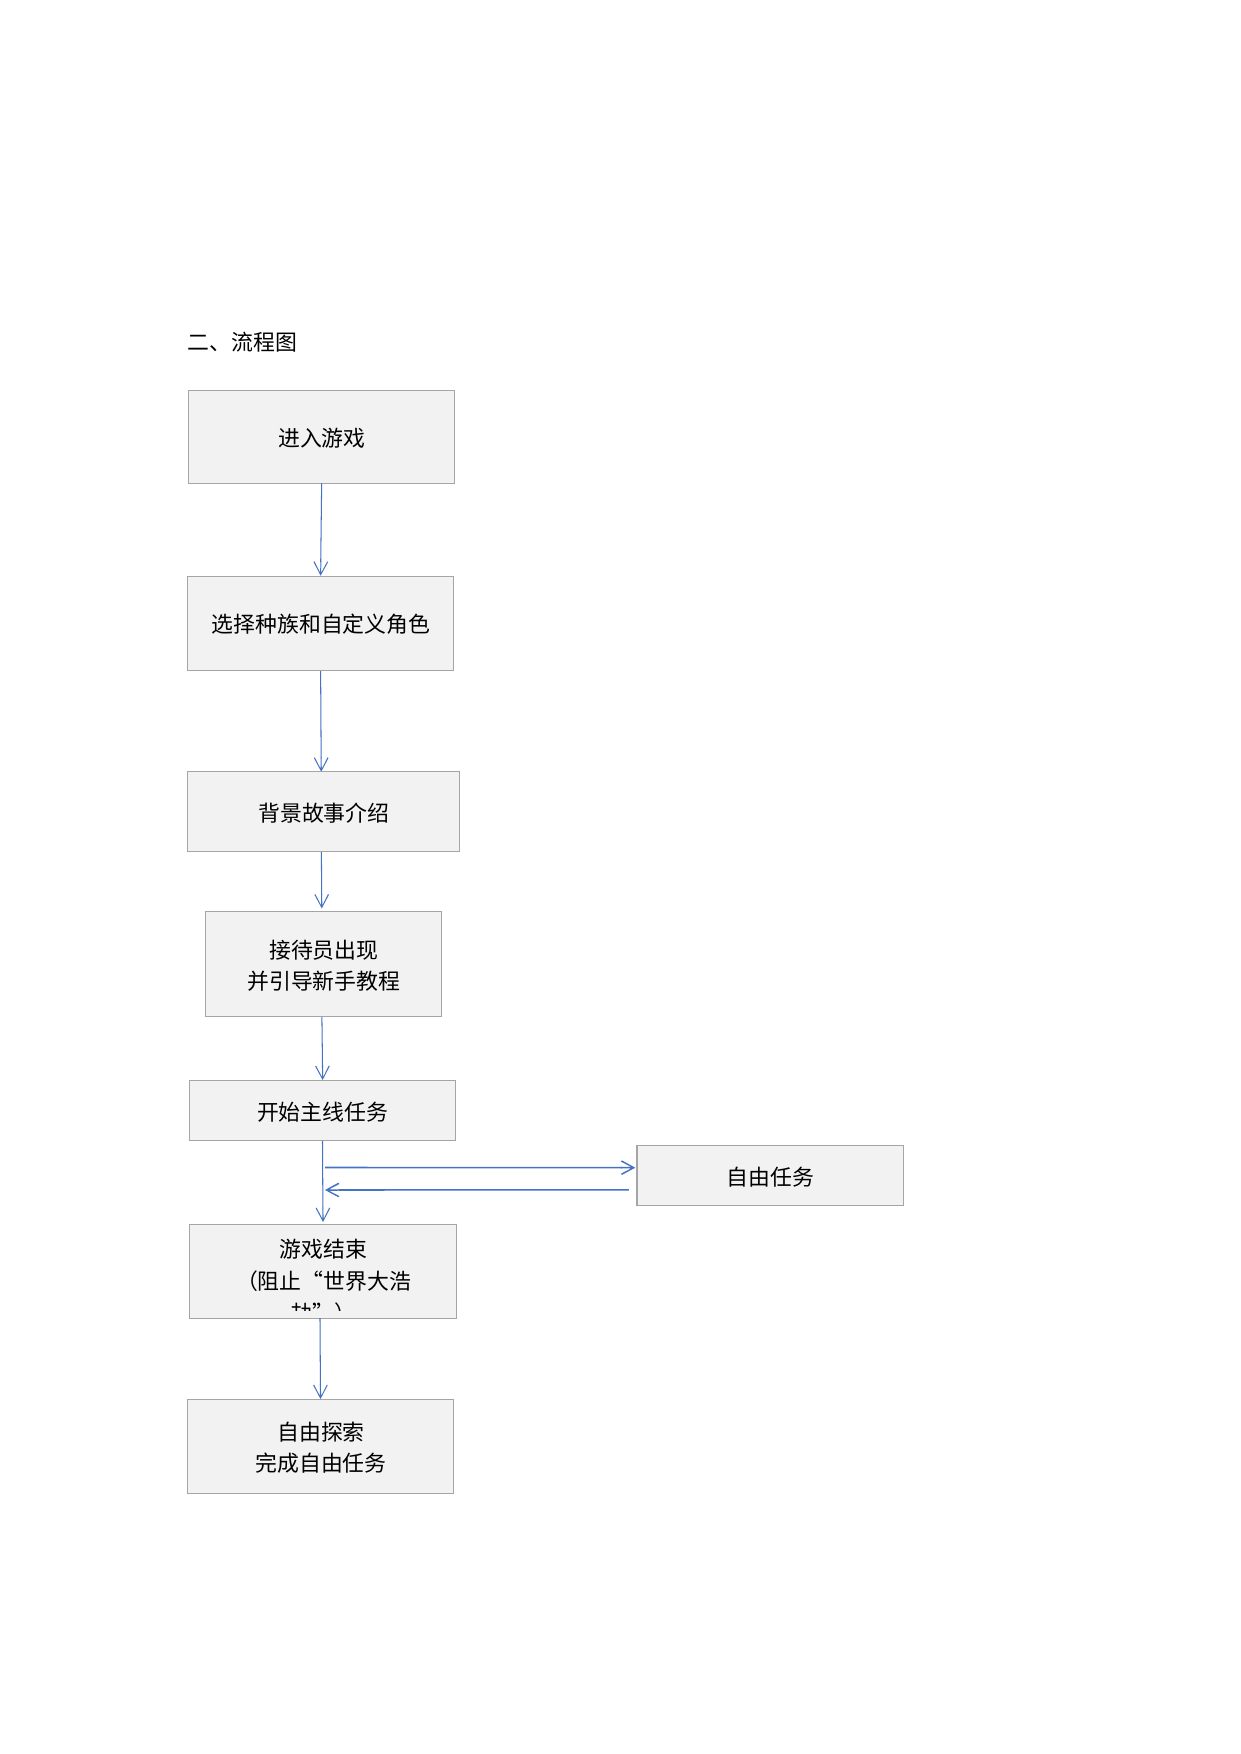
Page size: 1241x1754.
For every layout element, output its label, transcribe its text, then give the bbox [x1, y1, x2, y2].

text 二、流程图 [187, 324, 1053, 357]
